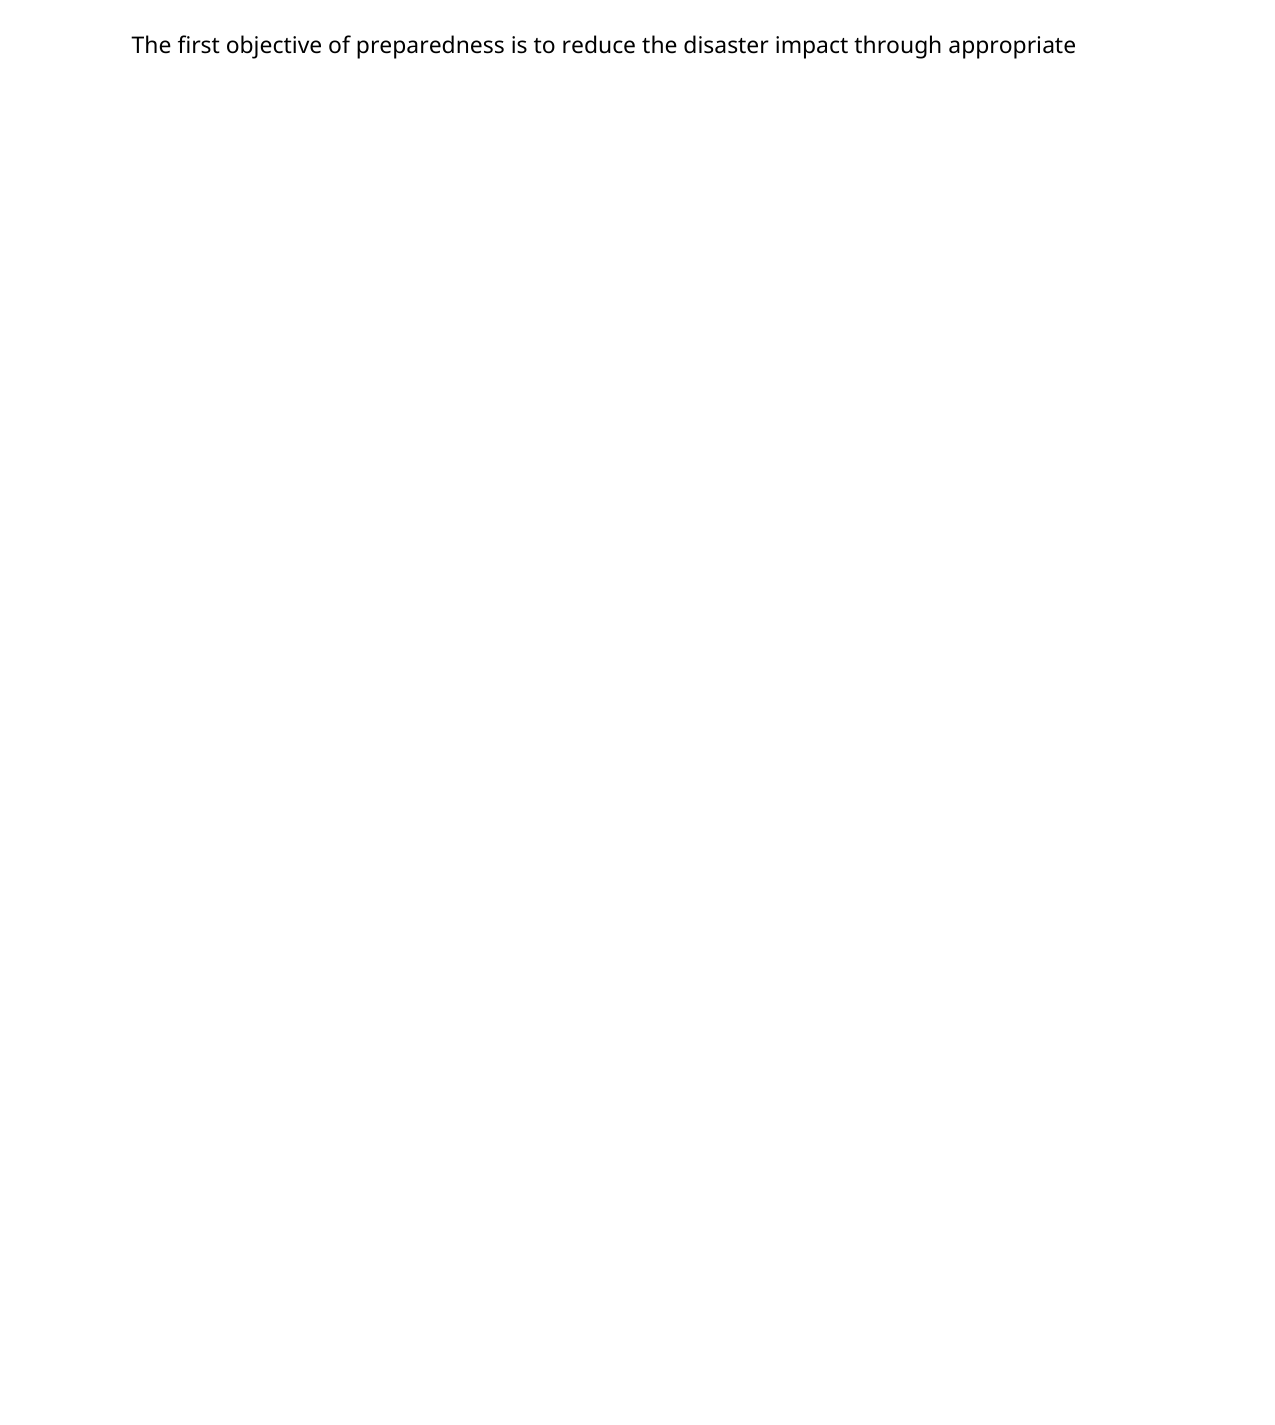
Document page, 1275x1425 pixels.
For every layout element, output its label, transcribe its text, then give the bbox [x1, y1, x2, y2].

text The first objective of preparedness is to reduce the disaster impact through appropriate [131, 29, 1162, 60]
